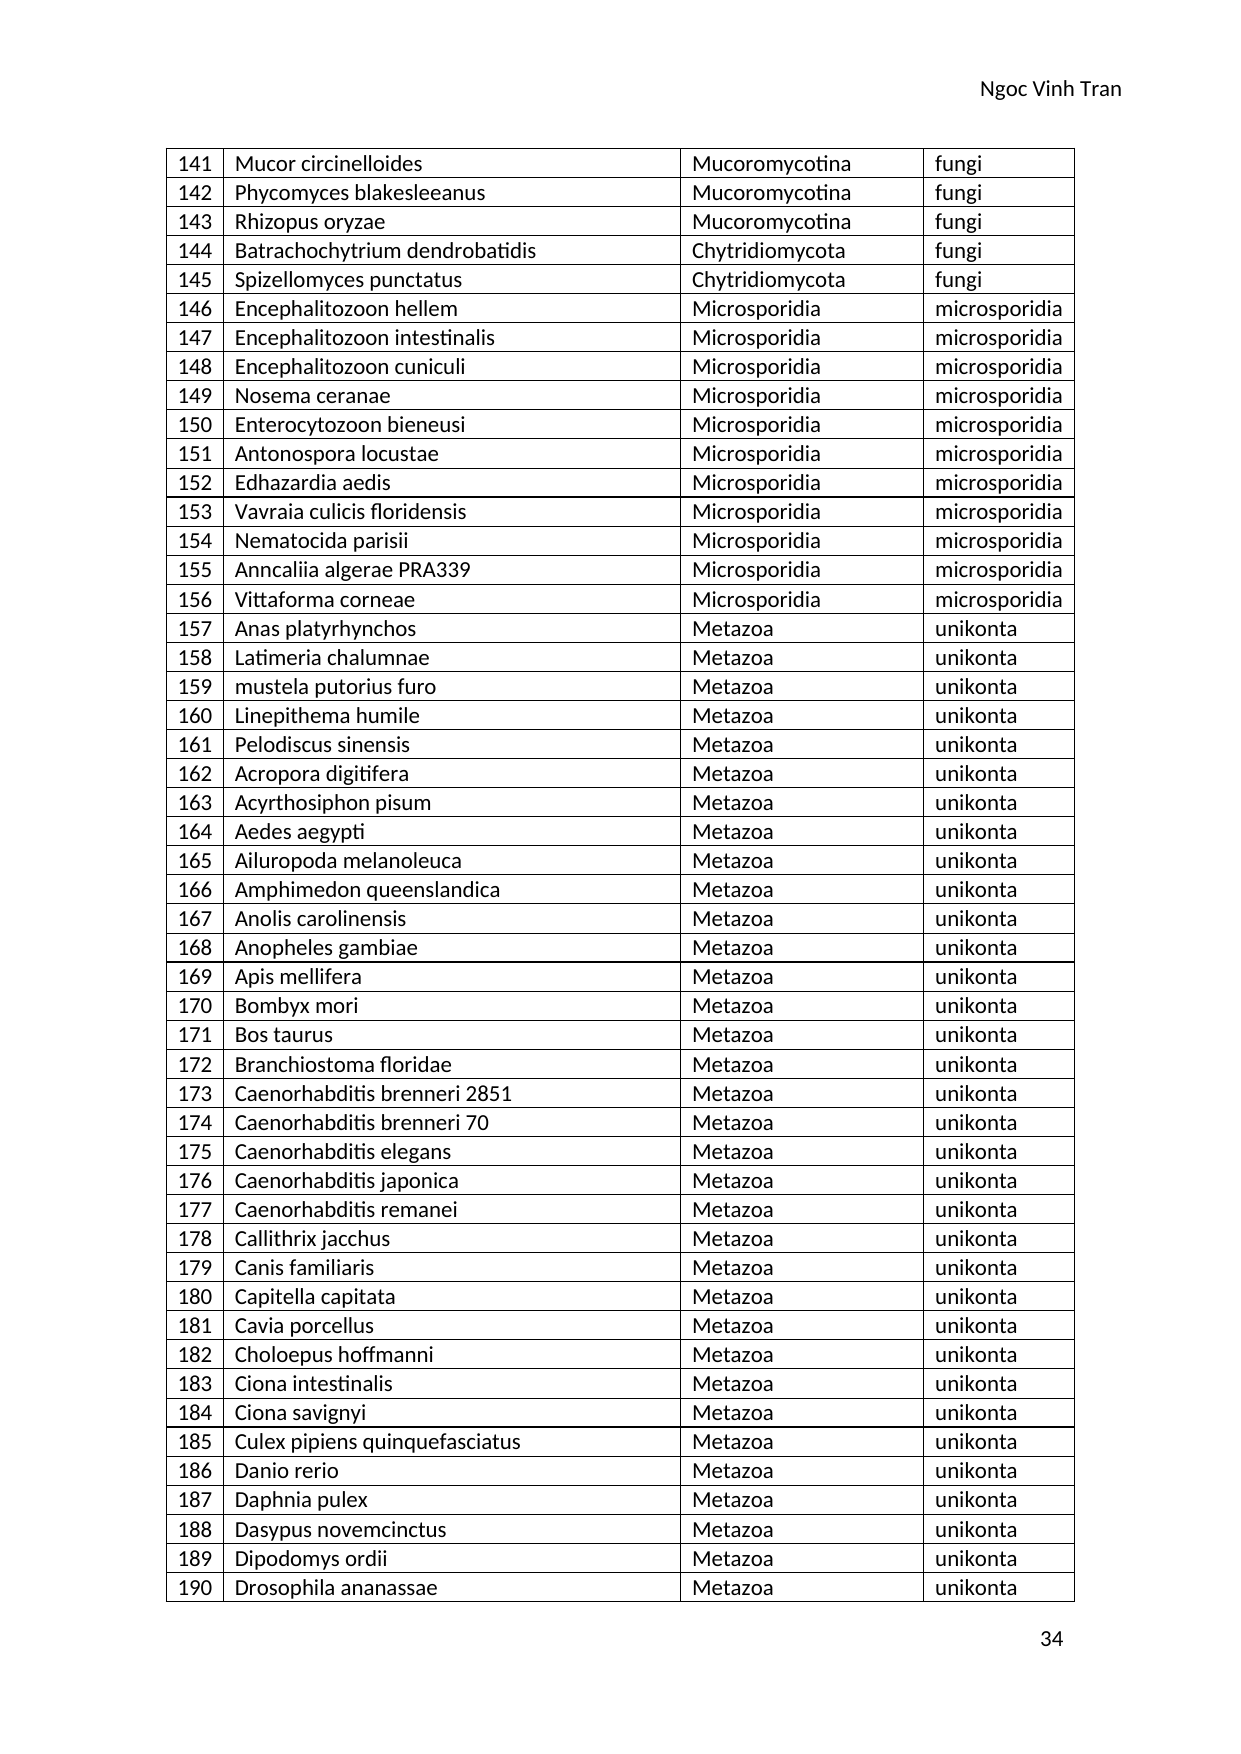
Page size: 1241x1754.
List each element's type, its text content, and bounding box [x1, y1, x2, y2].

table_cell fungi [924, 178, 1074, 206]
table_cell unikonta [924, 1457, 1074, 1484]
table_cell Acyrthosiphon pisum [224, 788, 680, 816]
table_cell microsporidia [924, 352, 1074, 380]
table_cell 173 [167, 1079, 223, 1107]
table_cell 184 [167, 1399, 223, 1426]
table_cell 150 [167, 410, 223, 438]
table_cell microsporidia [924, 556, 1074, 584]
table_cell Metazoa [681, 1369, 923, 1397]
table_cell 177 [167, 1195, 223, 1223]
table_cell Metazoa [681, 1573, 923, 1601]
table_cell unikonta [924, 1224, 1074, 1252]
table_cell Metazoa [681, 1340, 923, 1368]
table_cell Canis familiaris [224, 1253, 680, 1281]
table_cell 171 [167, 1021, 223, 1049]
table_cell 178 [167, 1224, 223, 1252]
table_cell Metazoa [681, 1166, 923, 1194]
table_cell unikonta [924, 1137, 1074, 1165]
table_cell Apis mellifera [224, 963, 680, 991]
table_cell microsporidia [924, 469, 1074, 496]
table_cell Metazoa [681, 1137, 923, 1165]
table_cell Caenorhabditis japonica [224, 1166, 680, 1194]
table_cell 164 [167, 817, 223, 845]
table_cell 166 [167, 875, 223, 903]
table_cell unikonta [924, 1282, 1074, 1310]
table_cell unikonta [924, 643, 1074, 671]
table_cell 157 [167, 614, 223, 642]
table_cell Metazoa [681, 1486, 923, 1514]
table_cell Danio rerio [224, 1457, 680, 1484]
table_cell Mucoromycotina [681, 178, 923, 206]
table_cell Microsporidia [681, 469, 923, 496]
table_cell 141 [167, 149, 223, 177]
table_cell microsporidia [924, 381, 1074, 409]
table_cell Metazoa [681, 1544, 923, 1572]
table_cell Metazoa [681, 963, 923, 991]
table_cell Linepithema humile [224, 701, 680, 729]
table_cell Metazoa [681, 1253, 923, 1281]
table_cell 145 [167, 265, 223, 293]
table_cell Chytridiomycota [681, 236, 923, 264]
table_cell 181 [167, 1311, 223, 1339]
table_cell 172 [167, 1050, 223, 1078]
table_cell unikonta [924, 1340, 1074, 1368]
table_cell unikonta [924, 963, 1074, 991]
table_cell 179 [167, 1253, 223, 1281]
table_cell 167 [167, 904, 223, 932]
table_cell unikonta [924, 730, 1074, 758]
table_cell 144 [167, 236, 223, 264]
table_cell 188 [167, 1515, 223, 1543]
table_cell unikonta [924, 701, 1074, 729]
table_cell Metazoa [681, 992, 923, 1019]
table_cell Microsporidia [681, 527, 923, 554]
table_cell 146 [167, 294, 223, 322]
table_cell 169 [167, 963, 223, 991]
table_cell unikonta [924, 1515, 1074, 1543]
table_cell Acropora digitifera [224, 759, 680, 787]
table_cell 149 [167, 381, 223, 409]
table_cell Metazoa [681, 614, 923, 642]
table_cell 151 [167, 439, 223, 467]
table_cell Anncaliia algerae PRA339 [224, 556, 680, 584]
table_cell Rhizopus oryzae [224, 207, 680, 235]
table_cell 158 [167, 643, 223, 671]
table_cell 153 [167, 498, 223, 526]
table_cell Metazoa [681, 1079, 923, 1107]
table_cell unikonta [924, 1050, 1074, 1078]
table_cell Choloepus hoffmanni [224, 1340, 680, 1368]
table_cell 168 [167, 934, 223, 961]
table_cell Metazoa [681, 759, 923, 787]
table_cell Caenorhabditis remanei [224, 1195, 680, 1223]
table_cell unikonta [924, 1428, 1074, 1456]
table_cell Vavraia culicis floridensis [224, 498, 680, 526]
table_cell Encephalitozoon cuniculi [224, 352, 680, 380]
table_cell Microsporidia [681, 323, 923, 351]
table_cell 175 [167, 1137, 223, 1165]
table_cell unikonta [924, 1369, 1074, 1397]
table_cell microsporidia [924, 498, 1074, 526]
table_cell Dipodomys ordii [224, 1544, 680, 1572]
table_cell unikonta [924, 1195, 1074, 1223]
table_cell Nosema ceranae [224, 381, 680, 409]
table_cell 163 [167, 788, 223, 816]
table_cell mustela putorius furo [224, 672, 680, 700]
table_cell Encephalitozoon intestinalis [224, 323, 680, 351]
table_cell Metazoa [681, 1108, 923, 1136]
table_cell Ciona intestinalis [224, 1369, 680, 1397]
table_cell unikonta [924, 1544, 1074, 1572]
table_cell Metazoa [681, 1195, 923, 1223]
table_cell microsporidia [924, 527, 1074, 554]
table_cell Microsporidia [681, 381, 923, 409]
table_cell Metazoa [681, 817, 923, 845]
table_cell 186 [167, 1457, 223, 1484]
table_cell Phycomyces blakesleeanus [224, 178, 680, 206]
table_cell Anopheles gambiae [224, 934, 680, 961]
table_cell unikonta [924, 788, 1074, 816]
table_cell Aedes aegypti [224, 817, 680, 845]
table_cell Microsporidia [681, 410, 923, 438]
table_cell Metazoa [681, 1457, 923, 1484]
table_cell 143 [167, 207, 223, 235]
table_cell Callithrix jacchus [224, 1224, 680, 1252]
table_cell Edhazardia aedis [224, 469, 680, 496]
table_cell 155 [167, 556, 223, 584]
table_cell Microsporidia [681, 585, 923, 613]
table_cell microsporidia [924, 585, 1074, 613]
table_cell unikonta [924, 759, 1074, 787]
table_cell Metazoa [681, 788, 923, 816]
table_cell 187 [167, 1486, 223, 1514]
table_cell Chytridiomycota [681, 265, 923, 293]
table_cell 180 [167, 1282, 223, 1310]
table_cell unikonta [924, 1253, 1074, 1281]
table_cell fungi [924, 236, 1074, 264]
table_cell Caenorhabditis elegans [224, 1137, 680, 1165]
table_cell 154 [167, 527, 223, 554]
table_cell unikonta [924, 1486, 1074, 1514]
table_cell Metazoa [681, 904, 923, 932]
table_cell Daphnia pulex [224, 1486, 680, 1514]
table_cell Metazoa [681, 934, 923, 961]
table_cell microsporidia [924, 439, 1074, 467]
table_cell Latimeria chalumnae [224, 643, 680, 671]
table_cell Vittaforma corneae [224, 585, 680, 613]
table_cell unikonta [924, 1108, 1074, 1136]
table_cell 176 [167, 1166, 223, 1194]
table_cell Microsporidia [681, 352, 923, 380]
table_cell Caenorhabditis brenneri 70 [224, 1108, 680, 1136]
table_cell microsporidia [924, 323, 1074, 351]
table_cell Metazoa [681, 1224, 923, 1252]
table_cell 161 [167, 730, 223, 758]
table_cell 162 [167, 759, 223, 787]
table_cell Branchiostoma floridae [224, 1050, 680, 1078]
table_cell Metazoa [681, 1282, 923, 1310]
table_cell unikonta [924, 1166, 1074, 1194]
table_cell Metazoa [681, 1021, 923, 1049]
table_cell unikonta [924, 1021, 1074, 1049]
table_cell Drosophila ananassae [224, 1573, 680, 1601]
table_cell unikonta [924, 672, 1074, 700]
table_cell Amphimedon queenslandica [224, 875, 680, 903]
table_cell Metazoa [681, 1311, 923, 1339]
table_cell microsporidia [924, 410, 1074, 438]
table_cell 159 [167, 672, 223, 700]
table_cell 189 [167, 1544, 223, 1572]
table_cell Microsporidia [681, 556, 923, 584]
table_cell Encephalitozoon hellem [224, 294, 680, 322]
table_cell unikonta [924, 1573, 1074, 1601]
table_cell Metazoa [681, 875, 923, 903]
table_cell Metazoa [681, 1050, 923, 1078]
table_cell 142 [167, 178, 223, 206]
table_cell fungi [924, 149, 1074, 177]
table_cell 170 [167, 992, 223, 1019]
table_cell unikonta [924, 904, 1074, 932]
table_cell unikonta [924, 875, 1074, 903]
table_cell unikonta [924, 614, 1074, 642]
table_cell Metazoa [681, 1428, 923, 1456]
table_cell Mucoromycotina [681, 149, 923, 177]
table_cell Cavia porcellus [224, 1311, 680, 1339]
table_cell Microsporidia [681, 439, 923, 467]
table_cell Metazoa [681, 1515, 923, 1543]
table_cell 148 [167, 352, 223, 380]
table_cell 174 [167, 1108, 223, 1136]
table_cell Spizellomyces punctatus [224, 265, 680, 293]
table_cell 185 [167, 1428, 223, 1456]
table_cell 147 [167, 323, 223, 351]
table_cell Anas platyrhynchos [224, 614, 680, 642]
table_cell Metazoa [681, 643, 923, 671]
table_cell Antonospora locustae [224, 439, 680, 467]
table_cell Metazoa [681, 730, 923, 758]
table_cell unikonta [924, 992, 1074, 1019]
table_cell Microsporidia [681, 294, 923, 322]
table_cell 165 [167, 846, 223, 874]
table_cell Nematocida parisii [224, 527, 680, 554]
table_cell Caenorhabditis brenneri 2851 [224, 1079, 680, 1107]
table_cell Metazoa [681, 701, 923, 729]
table_cell Bos taurus [224, 1021, 680, 1049]
table_cell Metazoa [681, 1399, 923, 1426]
table_cell unikonta [924, 1399, 1074, 1426]
table_cell Anolis carolinensis [224, 904, 680, 932]
table_cell Bombyx mori [224, 992, 680, 1019]
table_cell 182 [167, 1340, 223, 1368]
table_cell Mucoromycotina [681, 207, 923, 235]
table_cell Pelodiscus sinensis [224, 730, 680, 758]
table_cell unikonta [924, 934, 1074, 961]
table_cell Microsporidia [681, 498, 923, 526]
table_cell Ailuropoda melanoleuca [224, 846, 680, 874]
table_cell 160 [167, 701, 223, 729]
table_cell unikonta [924, 817, 1074, 845]
table_cell 190 [167, 1573, 223, 1601]
table_cell Mucor circinelloides [224, 149, 680, 177]
table_cell 152 [167, 469, 223, 496]
table_cell Dasypus novemcinctus [224, 1515, 680, 1543]
table_cell Metazoa [681, 846, 923, 874]
table_cell 156 [167, 585, 223, 613]
table_cell unikonta [924, 846, 1074, 874]
table_cell fungi [924, 207, 1074, 235]
table_cell Metazoa [681, 672, 923, 700]
table_cell Enterocytozoon bieneusi [224, 410, 680, 438]
table_cell unikonta [924, 1079, 1074, 1107]
table_cell Capitella capitata [224, 1282, 680, 1310]
table_cell Ciona savignyi [224, 1399, 680, 1426]
table_cell Culex pipiens quinquefasciatus [224, 1428, 680, 1456]
table_cell microsporidia [924, 294, 1074, 322]
table_cell 183 [167, 1369, 223, 1397]
table_cell Batrachochytrium dendrobatidis [224, 236, 680, 264]
table_cell fungi [924, 265, 1074, 293]
table_cell unikonta [924, 1311, 1074, 1339]
